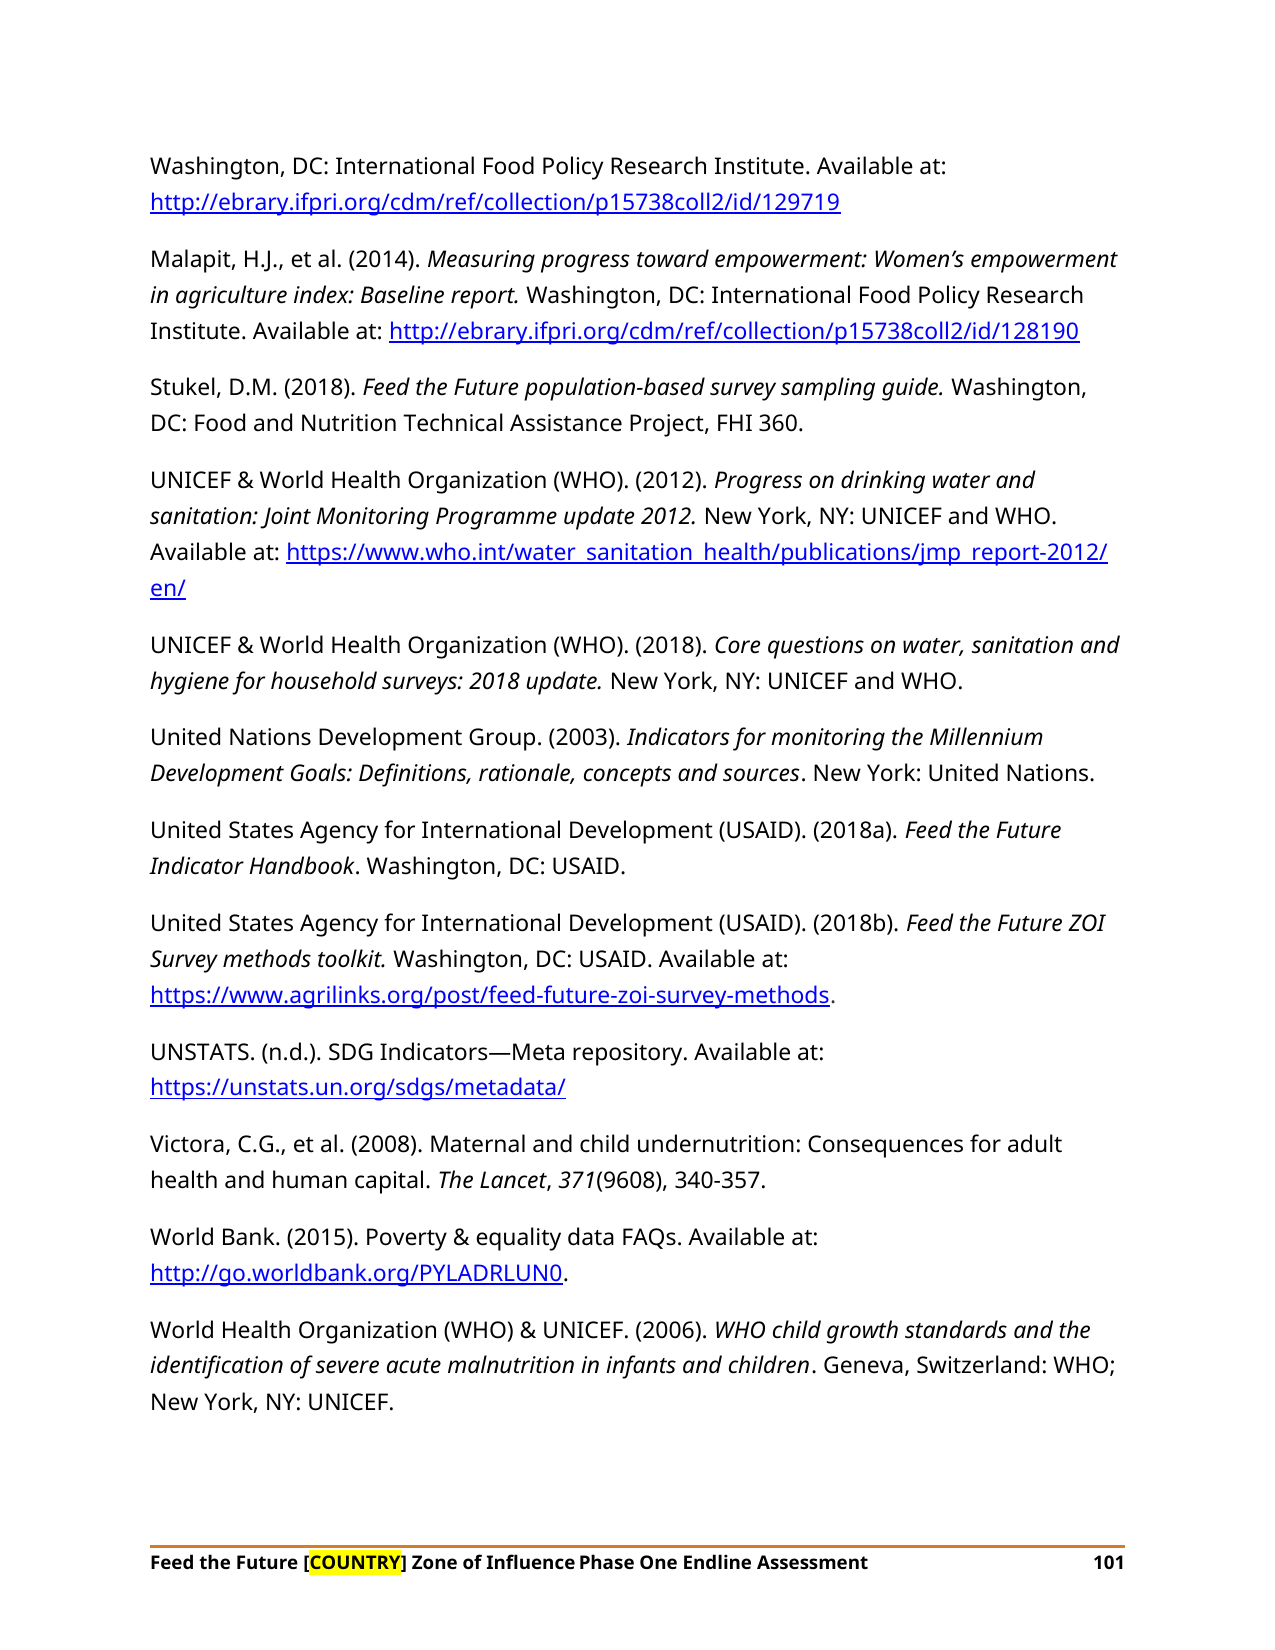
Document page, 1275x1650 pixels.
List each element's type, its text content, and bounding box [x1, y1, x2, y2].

text UNICEF & World Health Organization (WHO). (2012). Progress on drinking water and sanitation: Joint Monitoring Programme update 2012. New York, NY: UNICEF and WHO. Available at: https://www.who.int/water_sanitation_health/publications/jmp_report-2012/en/ [150, 464, 1125, 603]
text United States Agency for International Development (USAID). (2018a). Feed the Future Indicator Handbook. Washington, DC: USAID. [150, 814, 1125, 881]
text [150, 150, 1125, 217]
text Stukel, D.M. (2018). Feed the Future population-based survey sampling guide. Washington, DC: Food and Nutrition Technical Assistance Project, FHI 360. [150, 371, 1125, 438]
text World Health Organization (WHO) & UNICEF. (2006). WHO child growth standards and the identification of severe acute malnutrition in infants and children. Geneva, Switzerland: WHO; New York, NY: UNICEF. [150, 1313, 1125, 1417]
text World Bank. (2015). Poverty & equality data FAQs. Available at: http://go.worldbank.org/PYLADRLUN0. [150, 1221, 1125, 1288]
text Malapit, H.J., et al. (2014). Measuring progress toward empowerment: Women’s empowerment in agriculture index: Baseline report. Washington, DC: International Food Policy Research Institute. Available at: http://ebrary.ifpri.org/cdm/ref/collection/p15738coll2/id/128190 [150, 243, 1125, 346]
text UNSTATS. (n.d.). SDG Indicators—Meta repository. Available at: https://unstats.un.org/sdgs/metadata/ [150, 1035, 1125, 1103]
text UNICEF & World Health Organization (WHO). (2018). Core questions on water, sanitation and hygiene for household surveys: 2018 update. New York, NY: UNICEF and WHO. [150, 629, 1125, 696]
text Victora, C.G., et al. (2008). Maternal and child undernutrition: Consequences for adult health and human capital. The Lancet, 371(9608), 340-357. [150, 1128, 1125, 1195]
text United States Agency for International Development (USAID). (2018b). Feed the Future ZOI Survey methods toolkit. Washington, DC: USAID. Available at: https://www.agrilinks.org/post/feed-future-zoi-survey-methods. [150, 907, 1125, 1010]
text United Nations Development Group. (2003). Indicators for monitoring the Millennium Development Goals: Definitions, rationale, concepts and sources. New York: United Nations. [150, 721, 1125, 788]
